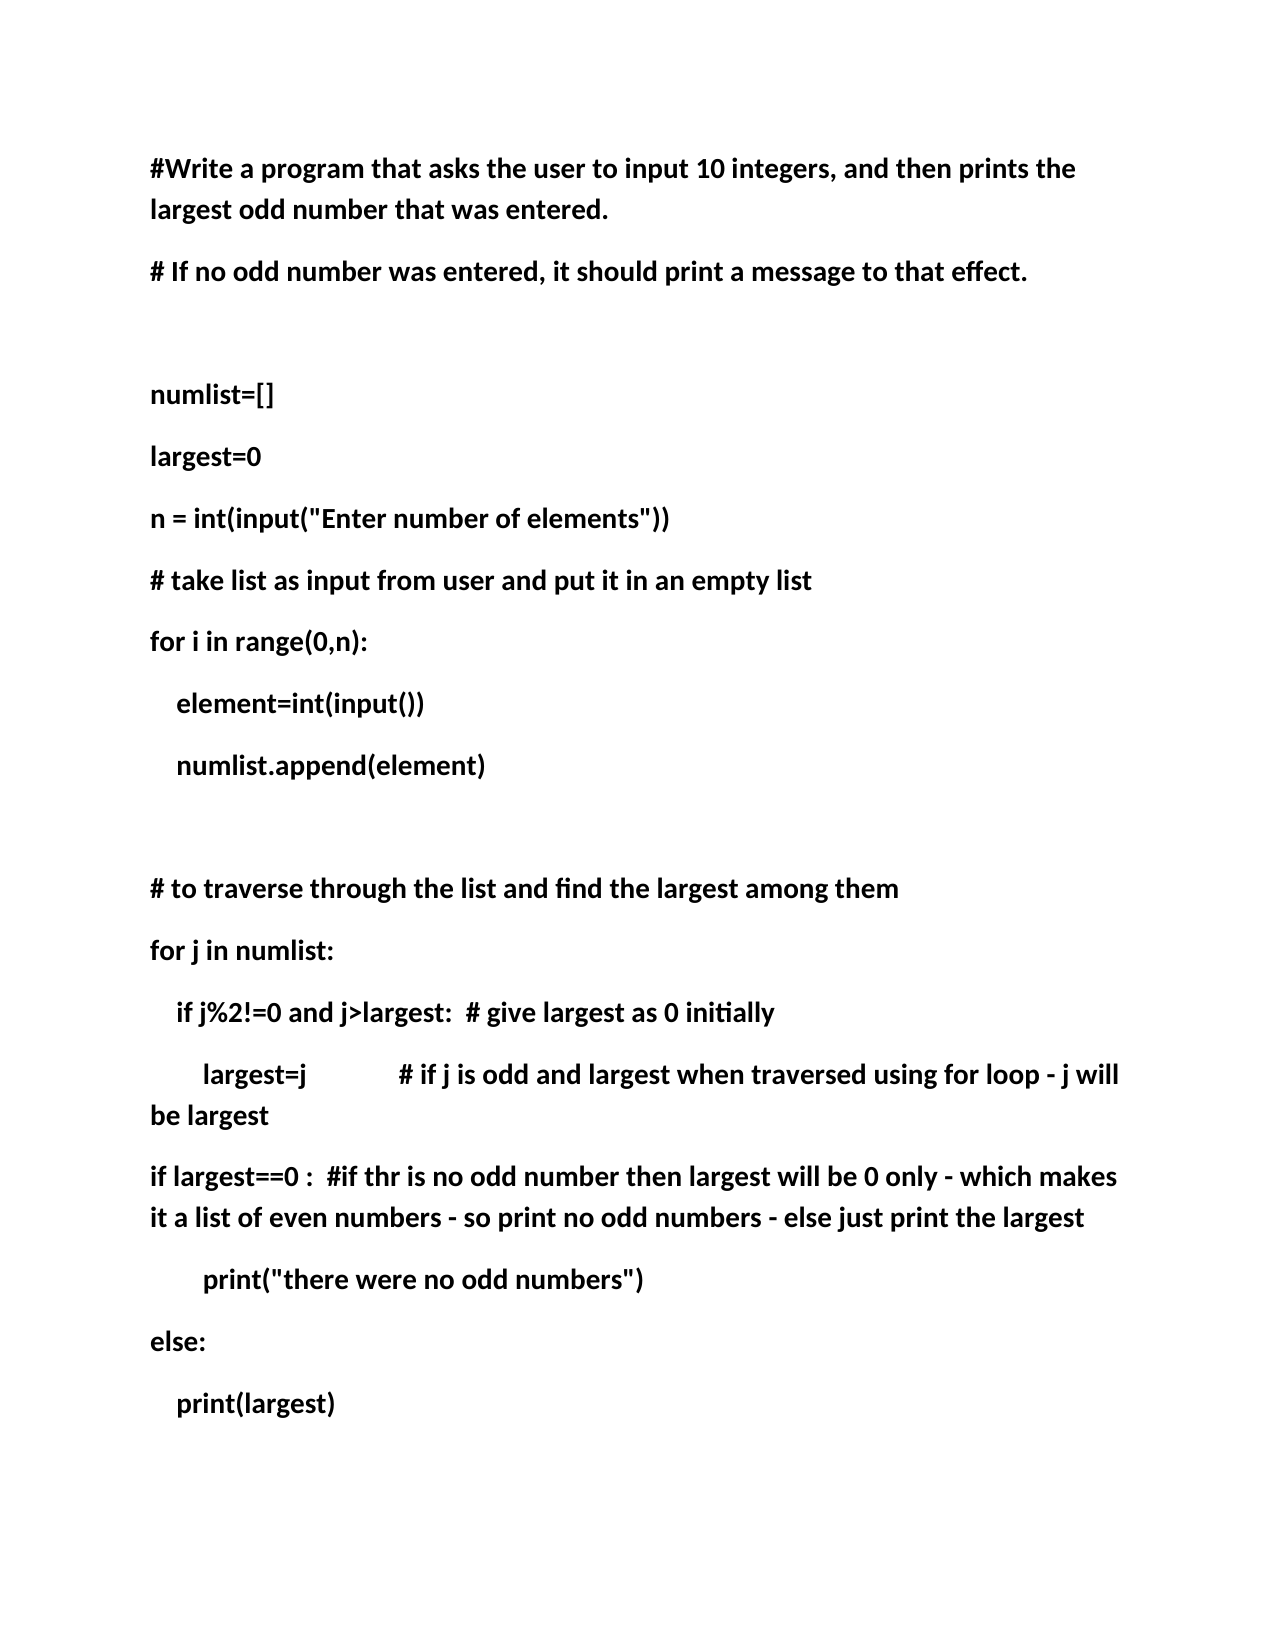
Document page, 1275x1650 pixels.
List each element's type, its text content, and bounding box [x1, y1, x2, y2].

text # take list as input from user and put it in an empty list [150, 562, 1125, 597]
text #Write a program that asks the user to input 10 integers, and then prints the largest odd number that was entered. [150, 150, 1125, 227]
text print("there were no odd numbers") [150, 1261, 1125, 1297]
text if largest==0 : #if thr is no odd number then largest will be 0 only - which makes it a list of even numbers - so print no odd numbers - else just print the largest [150, 1158, 1125, 1235]
text # If no odd number was entered, it should print a message to that effect. [150, 253, 1125, 288]
text numlist=[] [150, 376, 1125, 412]
text for j in numlist: [150, 932, 1125, 968]
text n = int(input("Enter number of elements")) [150, 500, 1125, 535]
text # to traverse through the list and find the largest among them [150, 870, 1125, 906]
text numlist.append(element) [150, 747, 1125, 782]
text largest=0 [150, 438, 1125, 474]
text largest=j # if j is odd and largest when traversed using for loop - j will be largest [150, 1056, 1125, 1132]
text if j%2!=0 and j>largest: # give largest as 0 initially [150, 994, 1125, 1029]
text element=int(input()) [150, 685, 1125, 721]
text else: [150, 1323, 1125, 1358]
text print(largest) [150, 1385, 1125, 1420]
text for i in range(0,n): [150, 623, 1125, 659]
